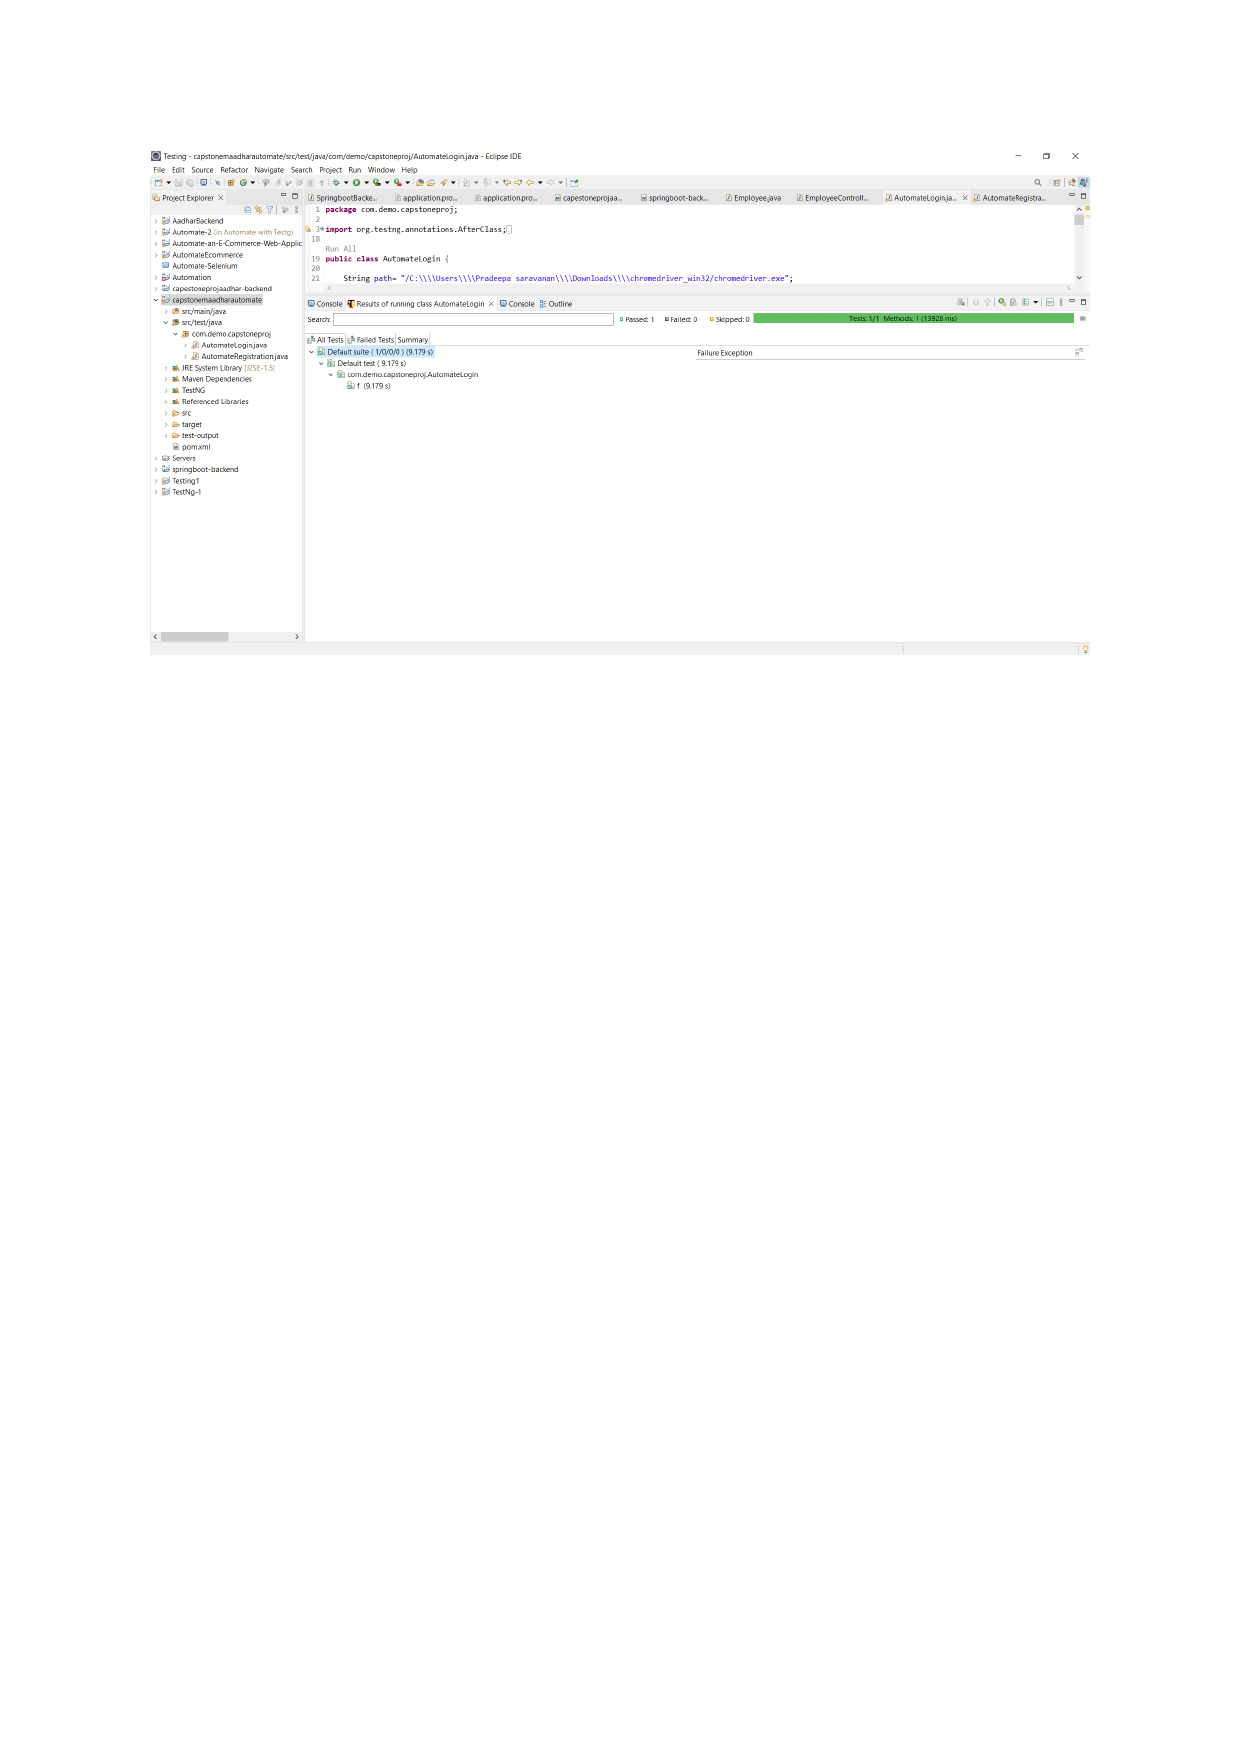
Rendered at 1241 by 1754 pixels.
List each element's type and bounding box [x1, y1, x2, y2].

picture [150, 150, 1091, 655]
